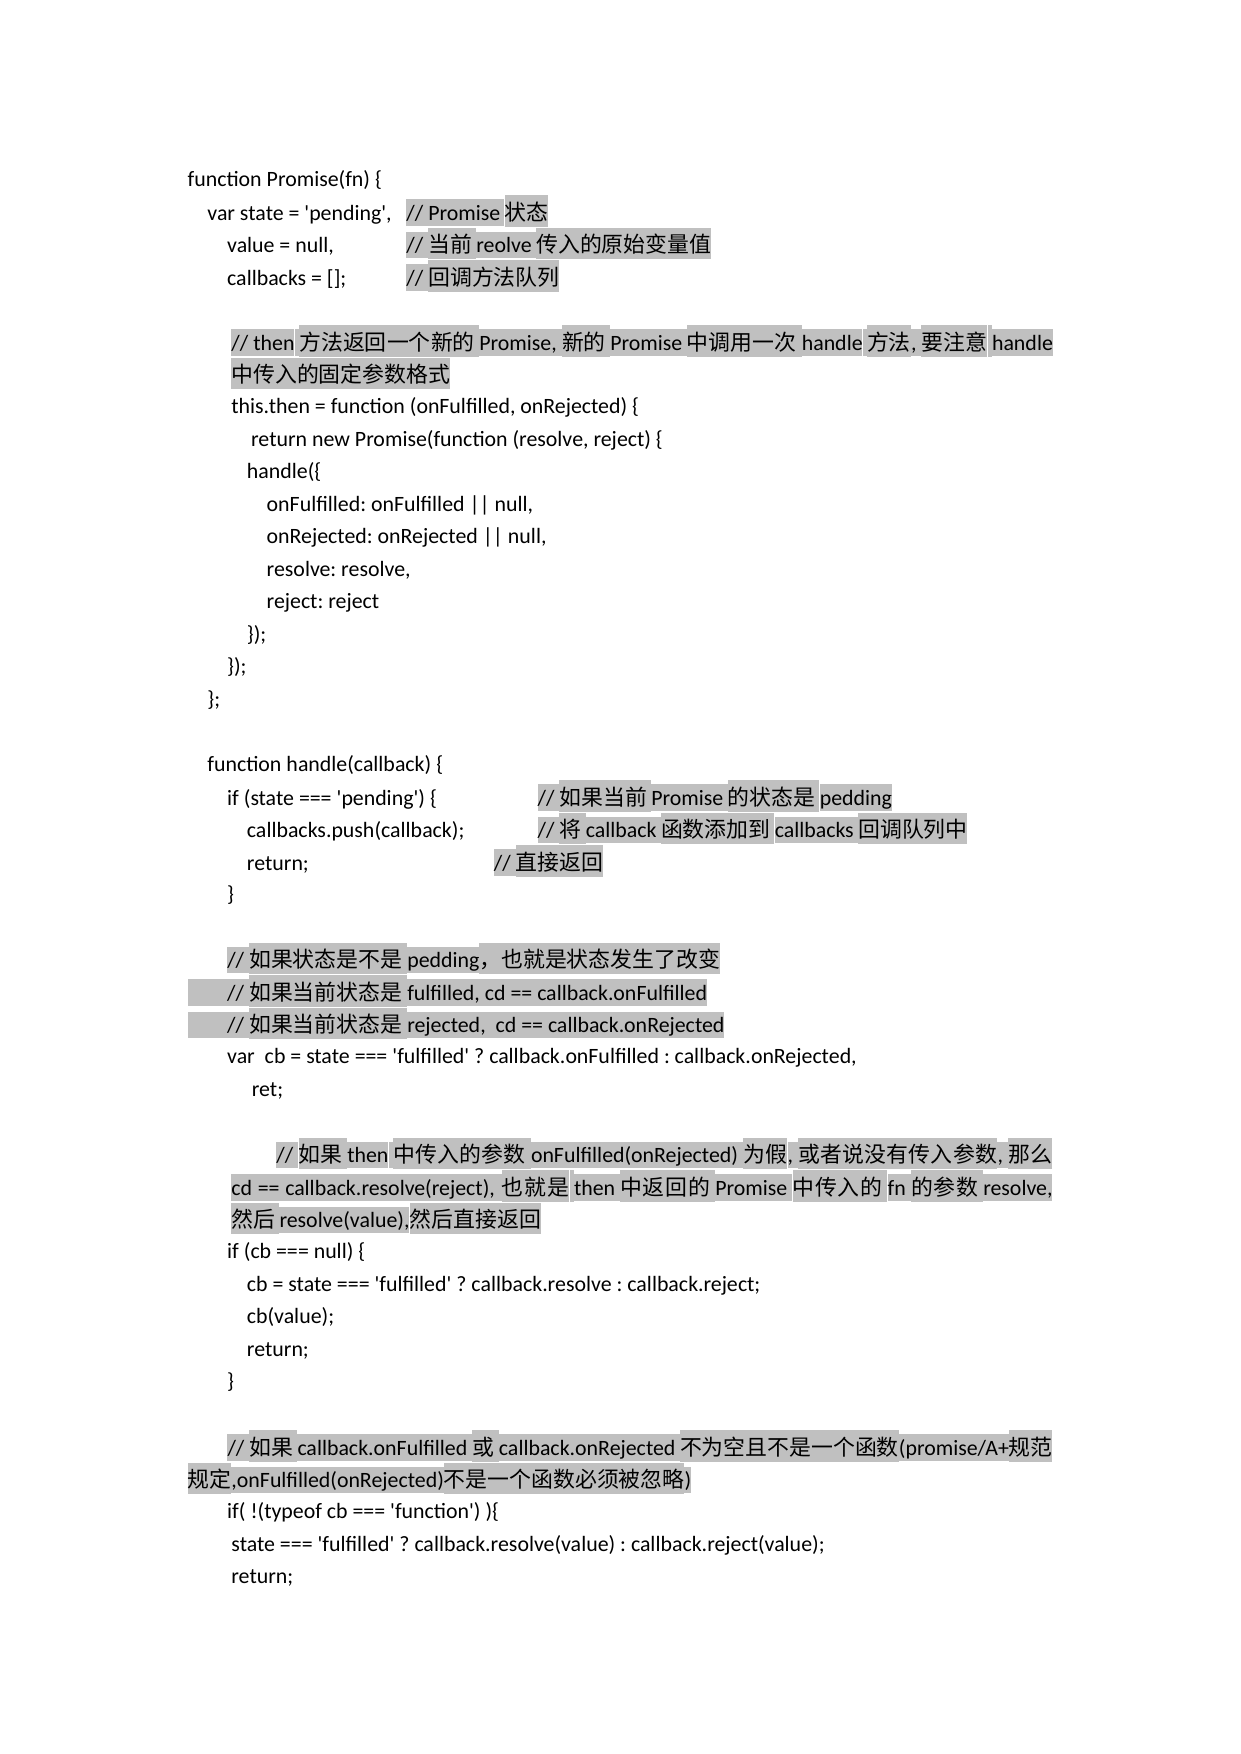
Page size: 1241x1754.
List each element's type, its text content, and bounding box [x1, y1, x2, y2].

text state === 'fulfilled' ? callback.resolve(value) : callback.reject(value); [187, 1527, 1053, 1559]
text if (cb === null) { [187, 1234, 1053, 1267]
text this.then = function (onFulfilled, onRejected) { [187, 389, 1053, 422]
text reject: reject [187, 584, 1053, 617]
text // 如果当前状态是 rejected, cd == callback.onRejected [187, 1007, 1053, 1039]
text }); [187, 649, 1053, 682]
text resolve: resolve, [187, 552, 1053, 584]
text ret; [187, 1072, 1053, 1104]
text } [187, 1364, 1053, 1397]
text var cb = state === 'fulfilled' ? callback.onFulfilled : callback.onRejected, [187, 1039, 1053, 1072]
text if( !(typeof cb === 'function') ){ [187, 1494, 1053, 1527]
text }); [187, 617, 1053, 649]
text // 如果当前状态是 fulfilled, cd == callback.onFulfilled [187, 974, 1053, 1007]
text // 如果then中传入的参数 onFulfilled(onRejected) 为假, 或者说没有传入参数, 那么 cd == callback.resolve(reject), 也就是then中返回的Promise中传入的fn的参数resolve,然后resolve(value),然后直接返回 [231, 1137, 1053, 1234]
text onRejected: onRejected || null, [187, 519, 1053, 552]
text cb = state === 'fulfilled' ? callback.resolve : callback.reject; [187, 1267, 1053, 1299]
text return; [187, 1332, 1053, 1364]
text onFulfilled: onFulfilled || null, [187, 487, 1053, 519]
text cb(value); [187, 1299, 1053, 1332]
text value = null, // 当前reolve传入的原始变量值 [187, 227, 1053, 259]
text callbacks = []; // 回调方法队列 [187, 259, 1053, 292]
text }; [187, 682, 1053, 714]
text return; // 直接返回 [187, 844, 1053, 877]
text handle({ [187, 454, 1053, 487]
text function Promise(fn) { [187, 162, 1053, 194]
text return; [187, 1559, 1053, 1592]
text // 如果状态是不是 pedding，也就是状态发生了改变 [187, 942, 1053, 974]
text var state = 'pending', // Promise状态 [187, 194, 1053, 227]
text // 如果callback.onFulfilled 或 callback.onRejected不为空且不是一个函数(promise/A+规范规定,onFulfilled(onRejected)不是一个函数必须被忽略) [187, 1429, 1053, 1494]
text function handle(callback) { [187, 747, 1053, 779]
text if (state === 'pending') { // 如果当前Promise的状态是pedding [187, 779, 1053, 812]
text } [187, 877, 1053, 909]
text // then方法返回一个新的Promise, 新的Promise中调用一次 handle方法, 要注意handle中传入的固定参数格式 [231, 324, 1053, 389]
text return new Promise(function (resolve, reject) { [187, 422, 1053, 454]
text callbacks.push(callback); // 将callback函数添加到callbacks回调队列中 [187, 812, 1053, 844]
